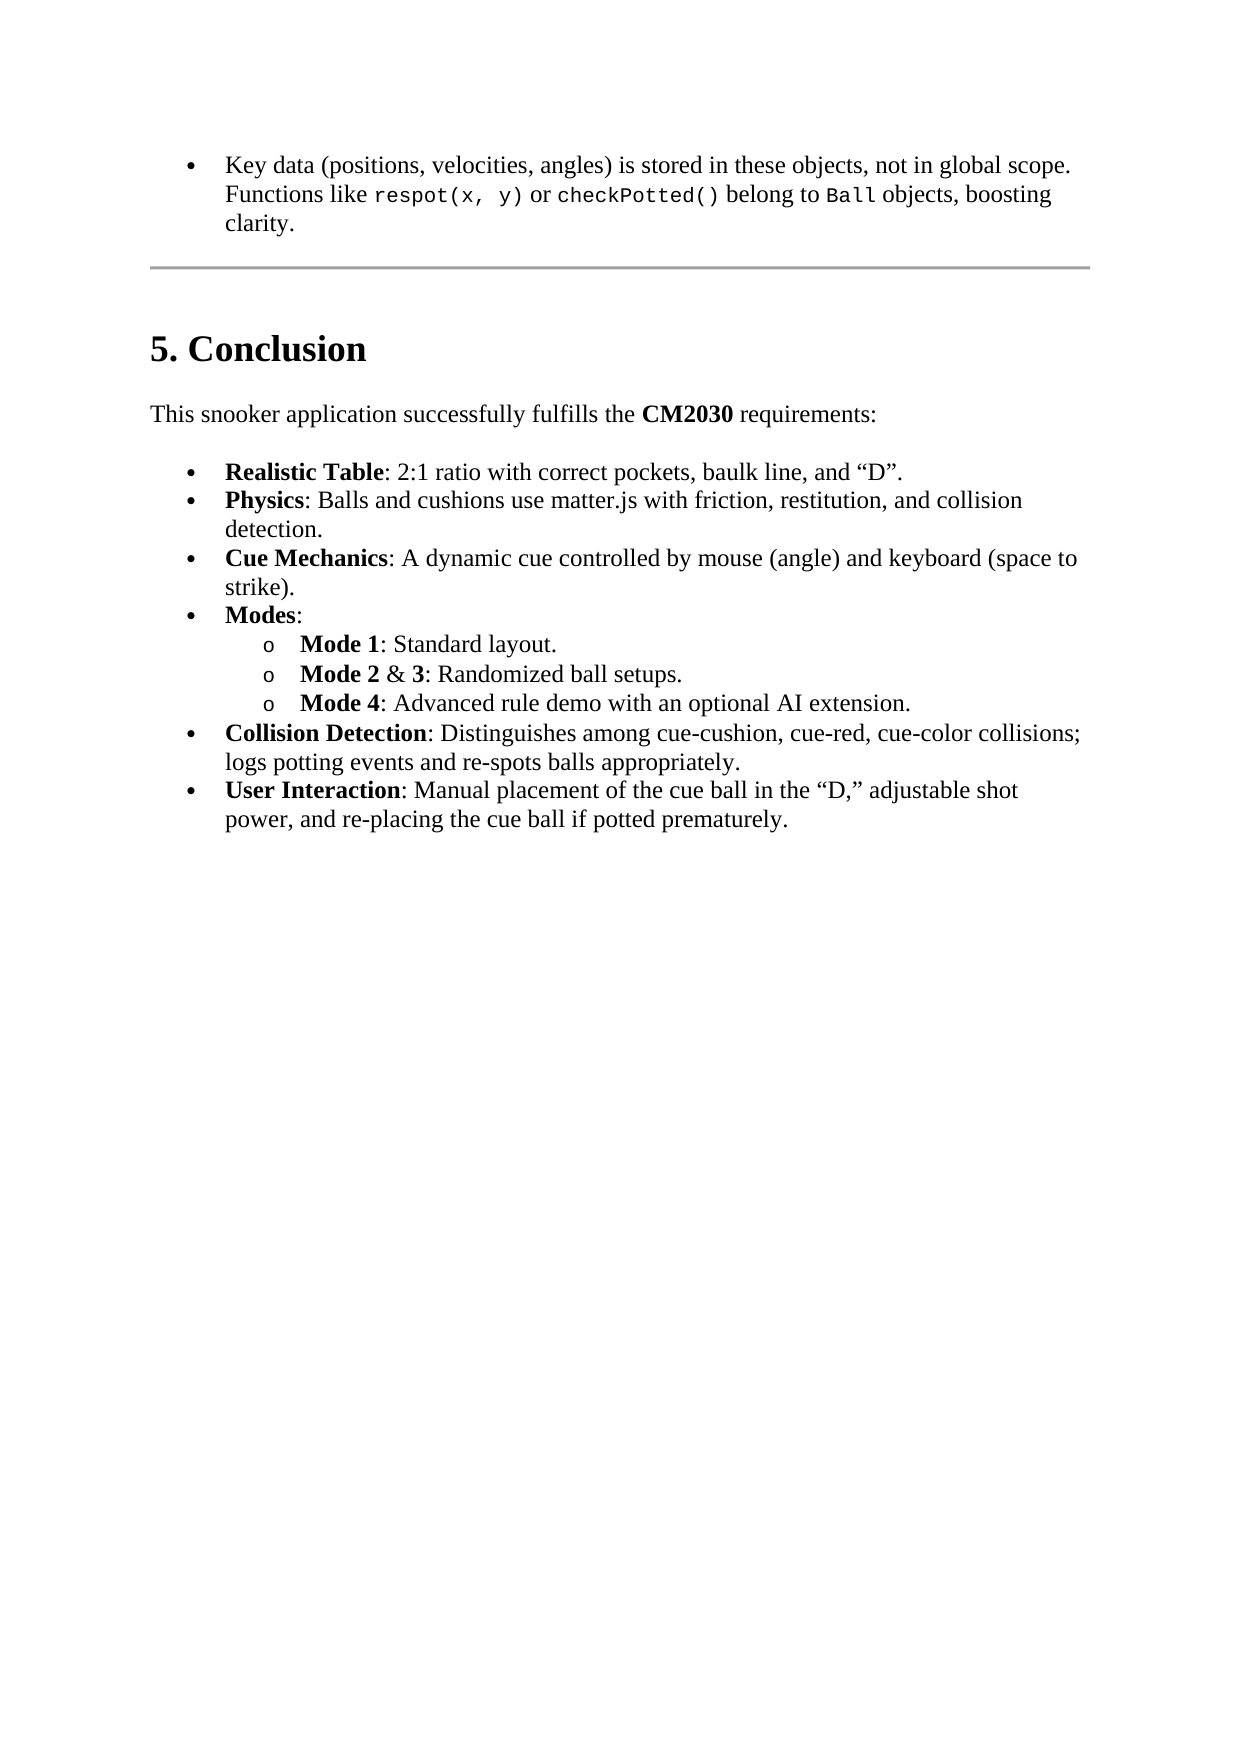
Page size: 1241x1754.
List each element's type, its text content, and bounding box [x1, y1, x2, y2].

list User Interaction: Manual placement of the cue ball in the “D,” adjustable shot power, and re-placing the cue ball if potted prematurely. [187, 776, 1090, 833]
list Collision Detection: Distinguishes among cue-cushion, cue-red, cue-color collisions; logs potting events and re-spots balls appropriately. [187, 718, 1090, 776]
list Mode 1: Standard layout. [262, 629, 1090, 659]
list Physics: Balls and cushions use matter.js with friction, restitution, and collision detection. [187, 486, 1090, 543]
list Key data (positions, velocities, angles) is stored in these objects, not in global scope. Functions like respot(x, y) or checkPotted() belong to Ball objects, boosting clarity. [187, 150, 1090, 237]
list Mode 4: Advanced rule demo with an optional AI extension. [262, 688, 1090, 718]
list Realistic Table: 2:1 ratio with correct pockets, baulk line, and “D”. [187, 457, 1090, 486]
list Mode 2 & 3: Randomized ball setups. [262, 659, 1090, 688]
list Cue Mechanics: A dynamic cue controlled by mouse (angle) and keyboard (space to strike). [187, 543, 1090, 601]
text This snooker application successfully fulfills the CM2030 requirements: [150, 399, 1090, 428]
list Modes: [187, 601, 1090, 629]
text 5. Conclusion [150, 327, 1090, 370]
